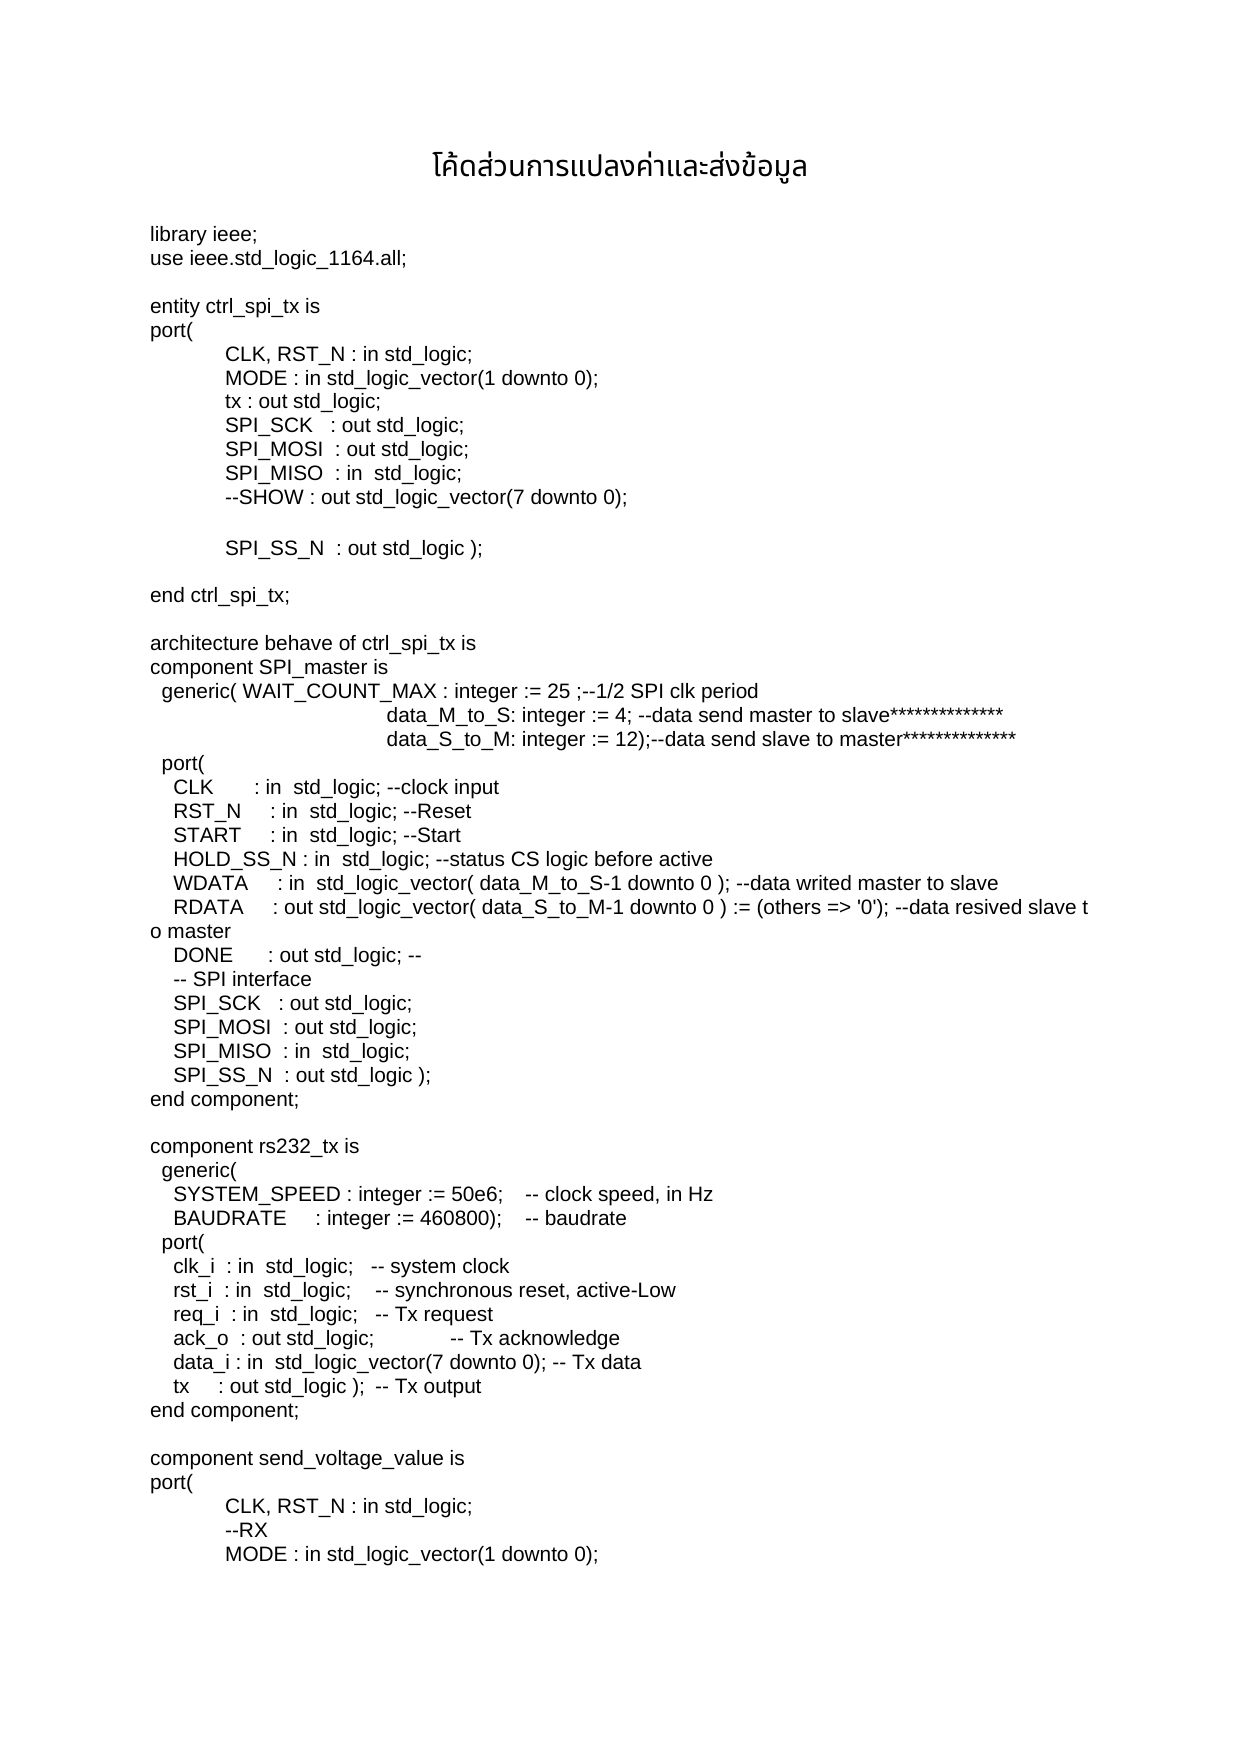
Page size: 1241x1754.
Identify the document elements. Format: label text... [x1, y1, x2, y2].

text SYSTEM_SPEED : integer := 50e6; -- clock speed, in Hz [150, 1182, 1090, 1206]
text architecture behave of ctrl_spi_tx is [150, 631, 1090, 655]
text SPI_MOSI : out std_logic; [150, 1014, 1090, 1038]
text tx : out std_logic ); -- Tx output [150, 1374, 1090, 1398]
text entity ctrl_spi_tx is [150, 293, 1090, 317]
text HOLD_SS_N : in std_logic; --status CS logic before active [150, 847, 1090, 871]
text CLK : in std_logic; --clock input [150, 775, 1090, 799]
text end component; [150, 1398, 1090, 1422]
text port( [150, 1230, 1090, 1254]
text library ieee; [150, 222, 1090, 246]
text SPI_SS_N : out std_logic ); [150, 535, 1090, 559]
text component send_voltage_value is [150, 1446, 1090, 1470]
text data_i : in std_logic_vector(7 downto 0); -- Tx data [150, 1350, 1090, 1374]
text generic( [150, 1158, 1090, 1182]
text โค้ดส่วนการแปลงค่าและส่งข้อมูล [150, 150, 1090, 188]
text data_M_to_S: integer := 4; --data send master to slave************** [150, 703, 1090, 727]
text DONE : out std_logic; -- [150, 943, 1090, 967]
text SPI_SCK : out std_logic; [150, 413, 1090, 437]
text port( [150, 751, 1090, 775]
text SPI_MISO : in std_logic; [150, 1038, 1090, 1062]
text port( [150, 1470, 1090, 1494]
text RDATA : out std_logic_vector( data_S_to_M-1 downto 0 ) := (others => '0'); --data resived slave to master [150, 895, 1090, 943]
text --SHOW : out std_logic_vector(7 downto 0); [150, 485, 1090, 509]
text -- SPI interface [150, 967, 1090, 991]
text port( [150, 317, 1090, 341]
text ack_o : out std_logic; -- Tx acknowledge [150, 1326, 1090, 1350]
text WDATA : in std_logic_vector( data_M_to_S-1 downto 0 ); --data writed master to slave [150, 871, 1090, 895]
text CLK, RST_N : in std_logic; [150, 1494, 1090, 1518]
text CLK, RST_N : in std_logic; [150, 341, 1090, 365]
text generic( WAIT_COUNT_MAX : integer := 25 ;--1/2 SPI clk period [150, 679, 1090, 703]
text end ctrl_spi_tx; [150, 583, 1090, 607]
text MODE : in std_logic_vector(1 downto 0); [150, 1542, 1090, 1566]
text clk_i : in std_logic; -- system clock [150, 1254, 1090, 1278]
text RST_N : in std_logic; --Reset [150, 799, 1090, 823]
text SPI_SCK : out std_logic; [150, 991, 1090, 1014]
text component SPI_master is [150, 655, 1090, 679]
text START : in std_logic; --Start [150, 823, 1090, 847]
text MODE : in std_logic_vector(1 downto 0); [150, 365, 1090, 389]
text component rs232_tx is [150, 1134, 1090, 1158]
text rst_i : in std_logic; -- synchronous reset, active-Low [150, 1278, 1090, 1302]
text use ieee.std_logic_1164.all; [150, 246, 1090, 269]
text end component; [150, 1086, 1090, 1110]
text tx : out std_logic; [150, 389, 1090, 413]
text SPI_SS_N : out std_logic ); [150, 1062, 1090, 1086]
text --RX [150, 1518, 1090, 1542]
text req_i : in std_logic; -- Tx request [150, 1302, 1090, 1326]
text BAUDRATE : integer := 460800); -- baudrate [150, 1206, 1090, 1230]
text data_S_to_M: integer := 12);--data send slave to master************** [150, 727, 1090, 751]
text SPI_MOSI : out std_logic; [150, 437, 1090, 461]
text SPI_MISO : in std_logic; [150, 461, 1090, 485]
